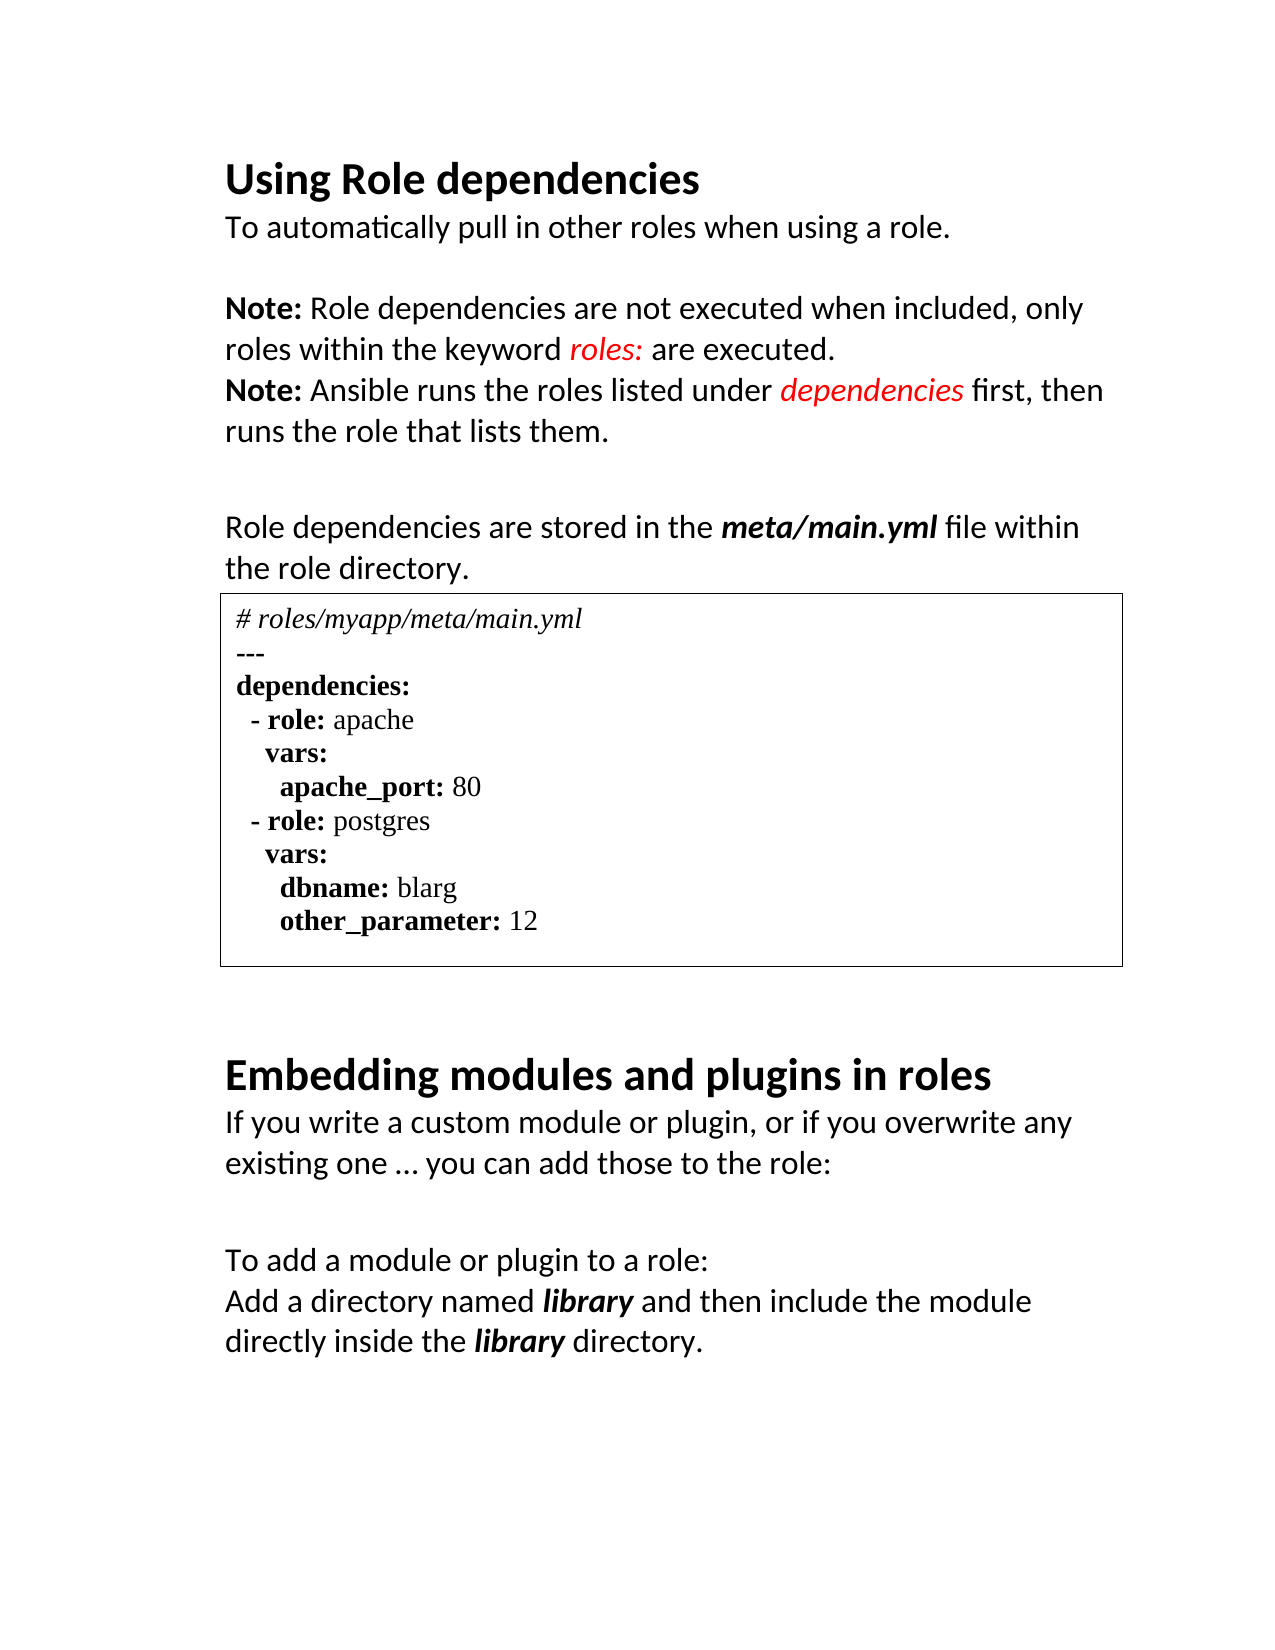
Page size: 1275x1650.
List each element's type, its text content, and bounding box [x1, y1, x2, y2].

list Embedding modules and plugins in roles If you write a custom module or plugin, or if you overwrite any existing one … you can add those to the role: To add a module or plugin to a role: Add a directory named library and then include the module directly inside the library directory. [225, 990, 1125, 1448]
list Using Role dependencies To automatically pull in other roles when using a role. Note: Role dependencies are not executed when included, only roles within the keyword roles: are executed. Note: Ansible runs the roles listed under dependencies first, then runs the role that lists them. Role dependencies are stored in the meta/main.yml file within the role directory. [225, 150, 1125, 588]
